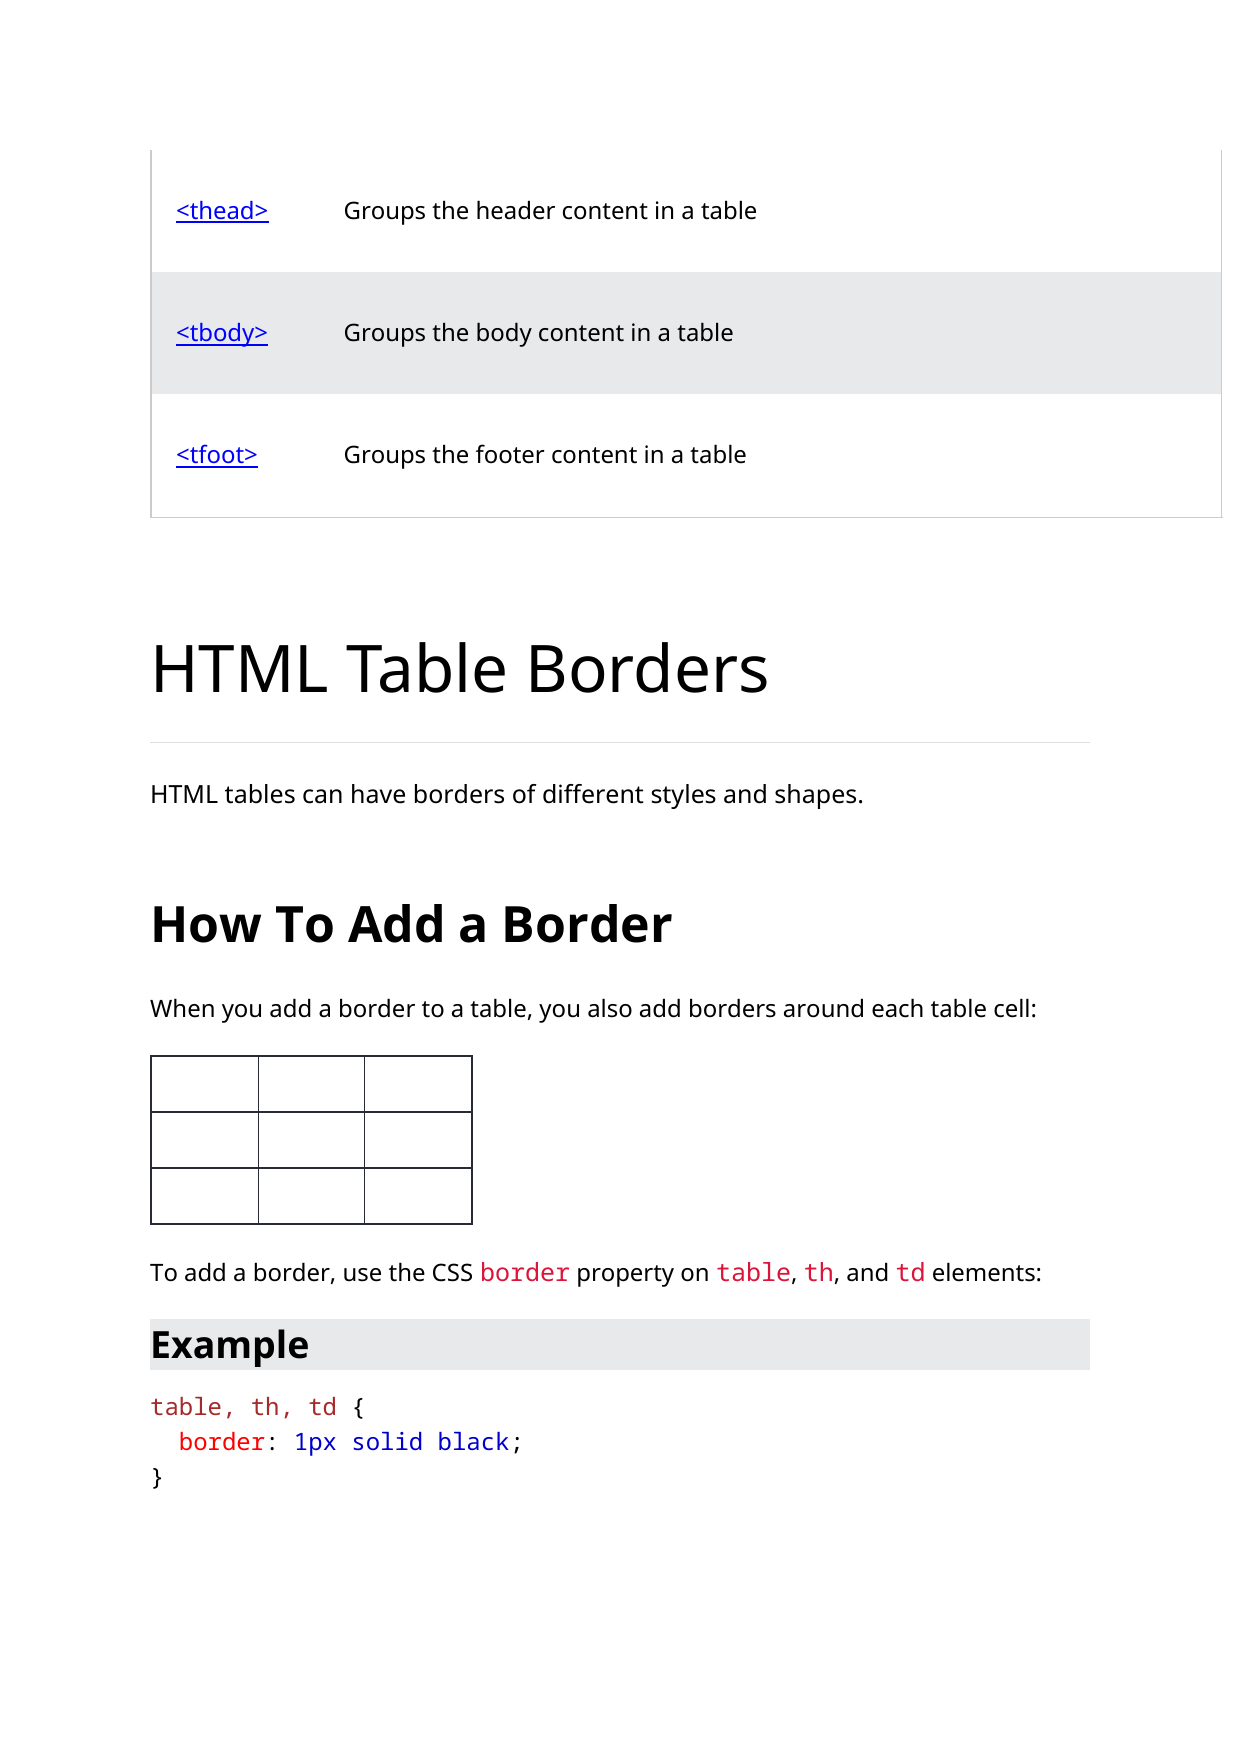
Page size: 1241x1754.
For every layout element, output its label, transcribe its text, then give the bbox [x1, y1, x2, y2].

subtitle How To Add a Border [150, 889, 1090, 957]
text When you add a border to a table, you also add borders around each table cell: [150, 992, 1090, 1025]
table_cell [365, 1113, 471, 1167]
table_cell Groups the header content in a table [331, 150, 1221, 272]
table_header [259, 1057, 364, 1111]
table_cell [152, 1169, 258, 1223]
table_cell [152, 1113, 258, 1167]
table_header [365, 1057, 471, 1111]
text HTML tables can have borders of different styles and shapes. [150, 743, 1090, 811]
subtitle Example [150, 1319, 1090, 1370]
table_cell <thead> [152, 150, 331, 272]
table_cell <tfoot> [152, 394, 331, 517]
table_cell [259, 1113, 364, 1167]
table_header [152, 1057, 258, 1111]
text To add a border, use the CSS border property on table, th, and td elements: [150, 1254, 1090, 1289]
table_cell Groups the body content in a table [331, 272, 1221, 394]
table_cell [259, 1169, 364, 1223]
table_cell Groups the footer content in a table [331, 394, 1221, 517]
text HTML Table Borders [150, 622, 1090, 711]
text table, th, td { border: 1px solid black; } [150, 1389, 1090, 1492]
table_cell <tbody> [152, 272, 331, 394]
table_cell [365, 1169, 471, 1223]
